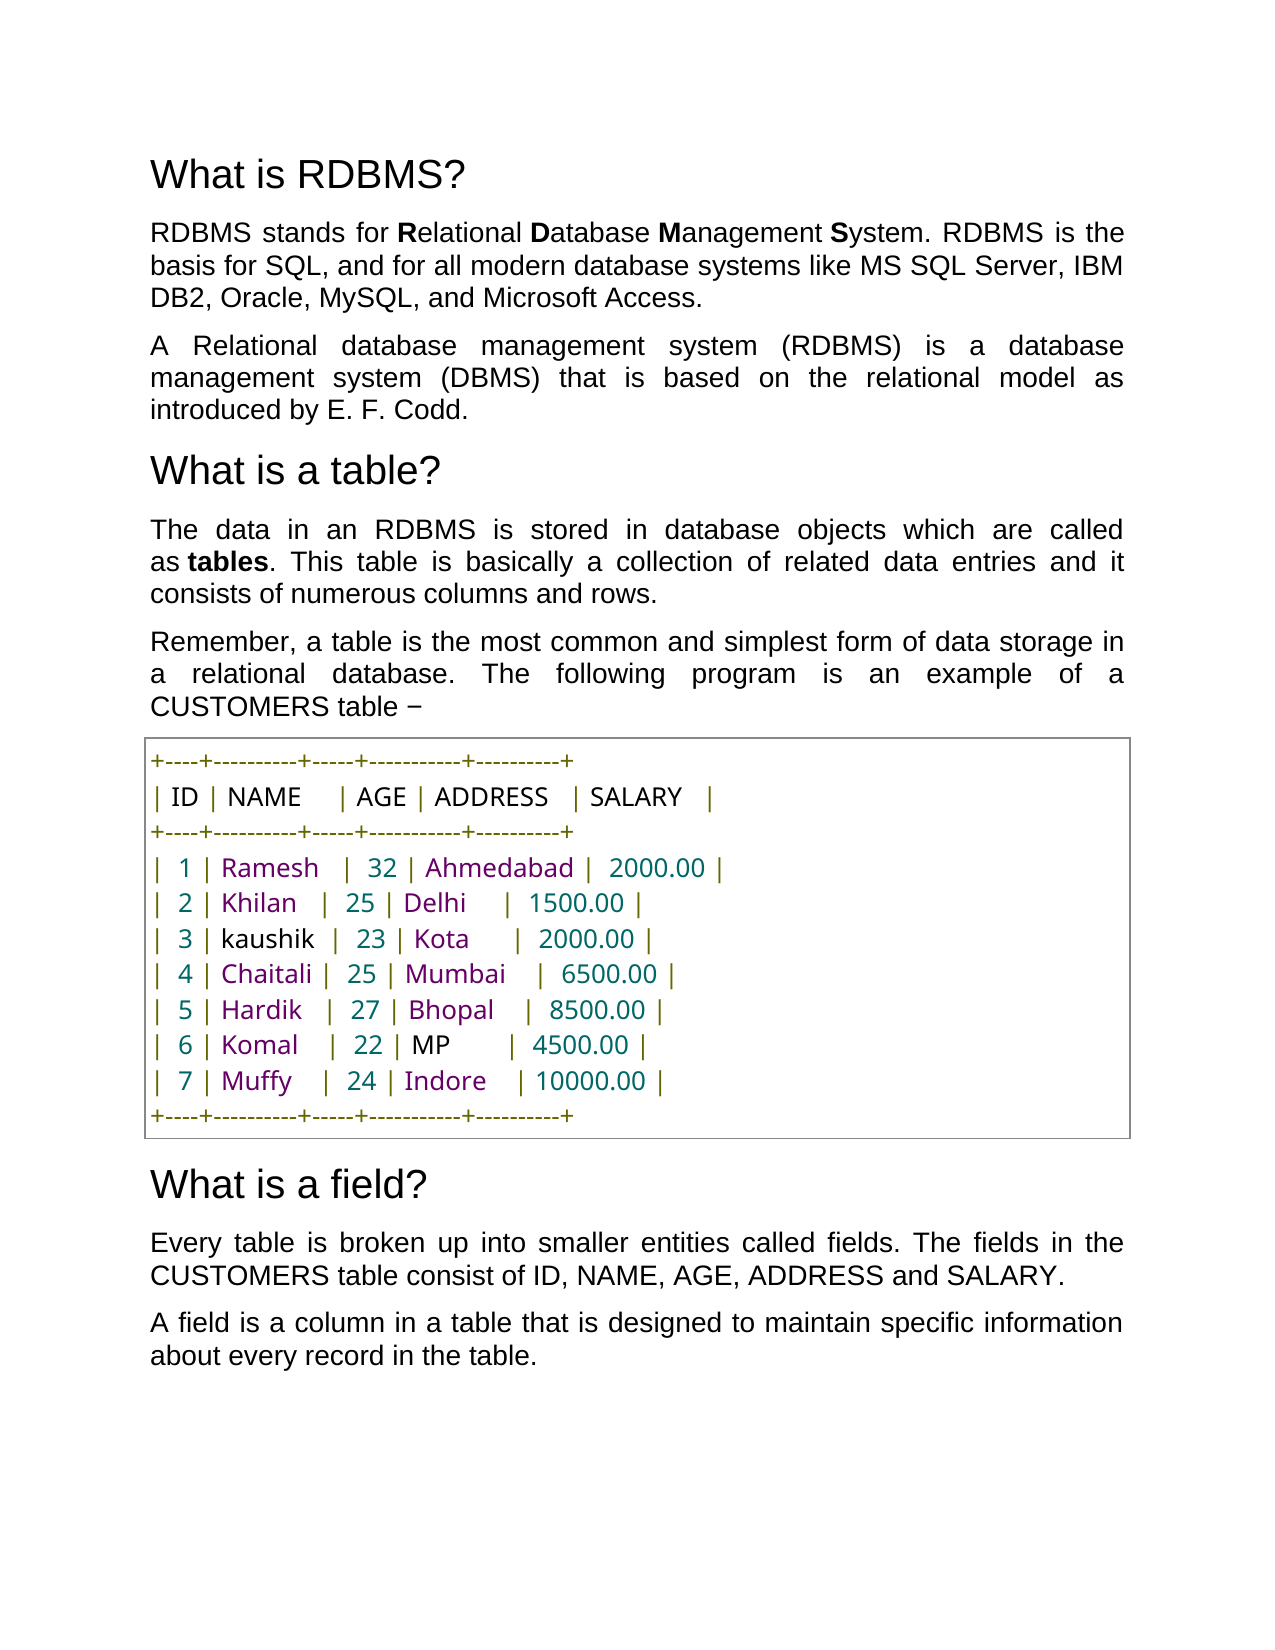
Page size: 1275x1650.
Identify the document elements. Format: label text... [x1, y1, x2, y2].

text | 3 | kaushik | 23 | Kota | 2000.00 | [150, 920, 1125, 956]
subtitle What is a field? [150, 1160, 1125, 1207]
text | 1 | Ramesh | 32 | Ahmedabad | 2000.00 | [150, 849, 1125, 885]
text | 6 | Komal | 22 | MP | 4500.00 | [150, 1027, 1125, 1062]
text | 2 | Khilan | 25 | Delhi | 1500.00 | [150, 885, 1125, 920]
text A Relational database management system (RDBMS) is a database management system (DBMS) that is based on the relational model as introduced by E. F. Codd. [150, 328, 1125, 426]
text | 5 | Hardik | 27 | Bhopal | 8500.00 | [150, 991, 1125, 1027]
text +----+----------+-----+-----------+----------+ [146, 1092, 1129, 1138]
text Every table is broken up into smaller entities called fields. The fields in the CUSTOMERS table consist of ID, NAME, AGE, ADDRESS and SALARY. [150, 1226, 1125, 1291]
text +----+----------+-----+-----------+----------+ [150, 814, 1125, 849]
text Remember, a table is the most common and simplest form of data storage in a relational database. The following program is an example of a CUSTOMERS table − [150, 625, 1125, 722]
text The data in an RDBMS is stored in database objects which are called as tables. This table is basically a collection of related data entries and it consists of numerous columns and rows. [150, 513, 1125, 610]
text A field is a column in a table that is designed to maintain specific information about every record in the table. [150, 1306, 1125, 1371]
text RDBMS stands for Relational Database Management System. RDBMS is the basis for SQL, and for all modern database systems like MS SQL Server, IBM DB2, Oracle, MySQL, and Microsoft Access. [150, 216, 1125, 313]
subtitle What is RDBMS? [150, 150, 1125, 197]
text | 4 | Chaitali | 25 | Mumbai | 6500.00 | [150, 956, 1125, 991]
subtitle What is a table? [150, 446, 1125, 493]
text | 7 | Muffy | 24 | Indore | 10000.00 | [150, 1062, 1125, 1092]
text +----+----------+-----+-----------+----------+ [146, 739, 1129, 778]
text | ID | NAME | AGE | ADDRESS | SALARY | [150, 778, 1125, 814]
